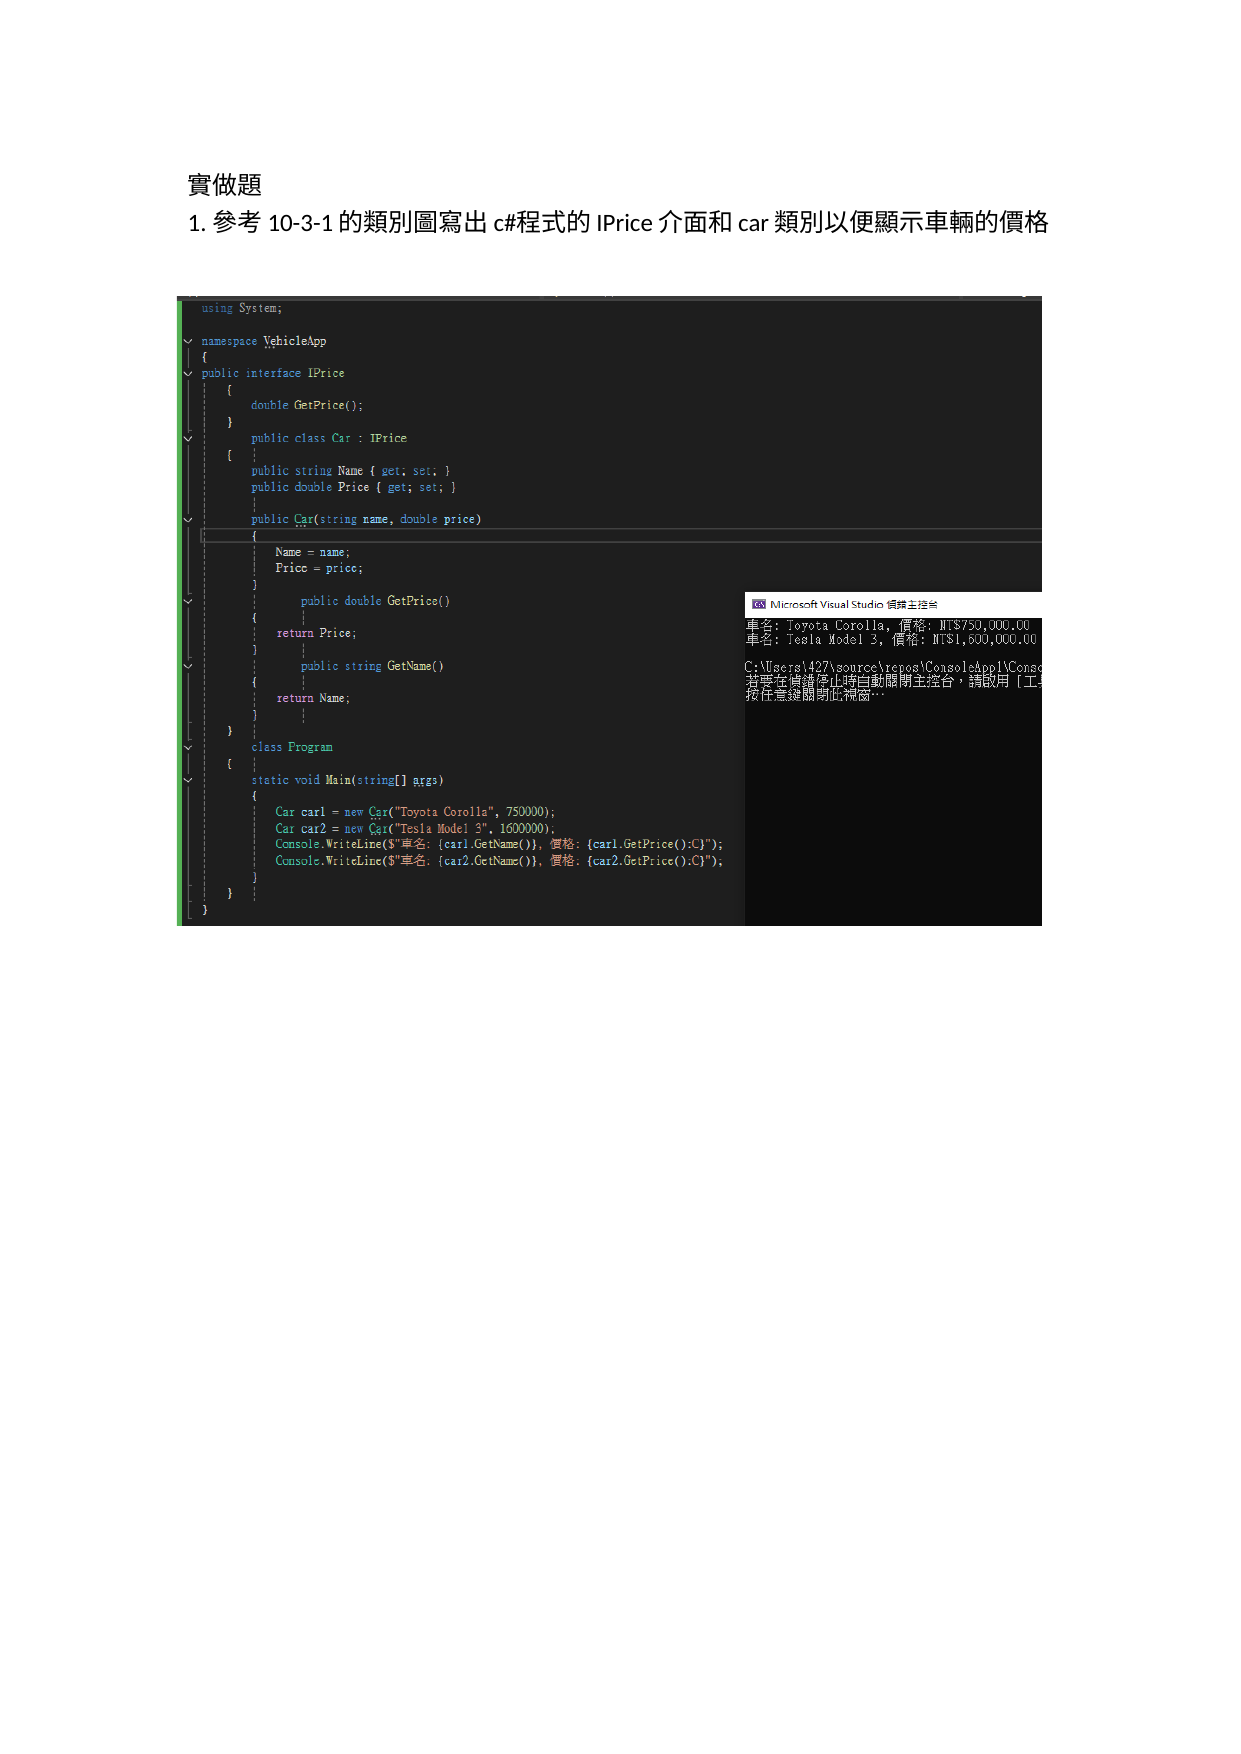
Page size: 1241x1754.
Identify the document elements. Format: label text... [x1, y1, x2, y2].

picture [176, 296, 1042, 926]
text 實做題 [187, 164, 1053, 202]
text 1. 參考10-3-1的類別圖寫出c#程式的IPrice介面和car類別以便顯示車輛的價格 [187, 202, 1053, 239]
